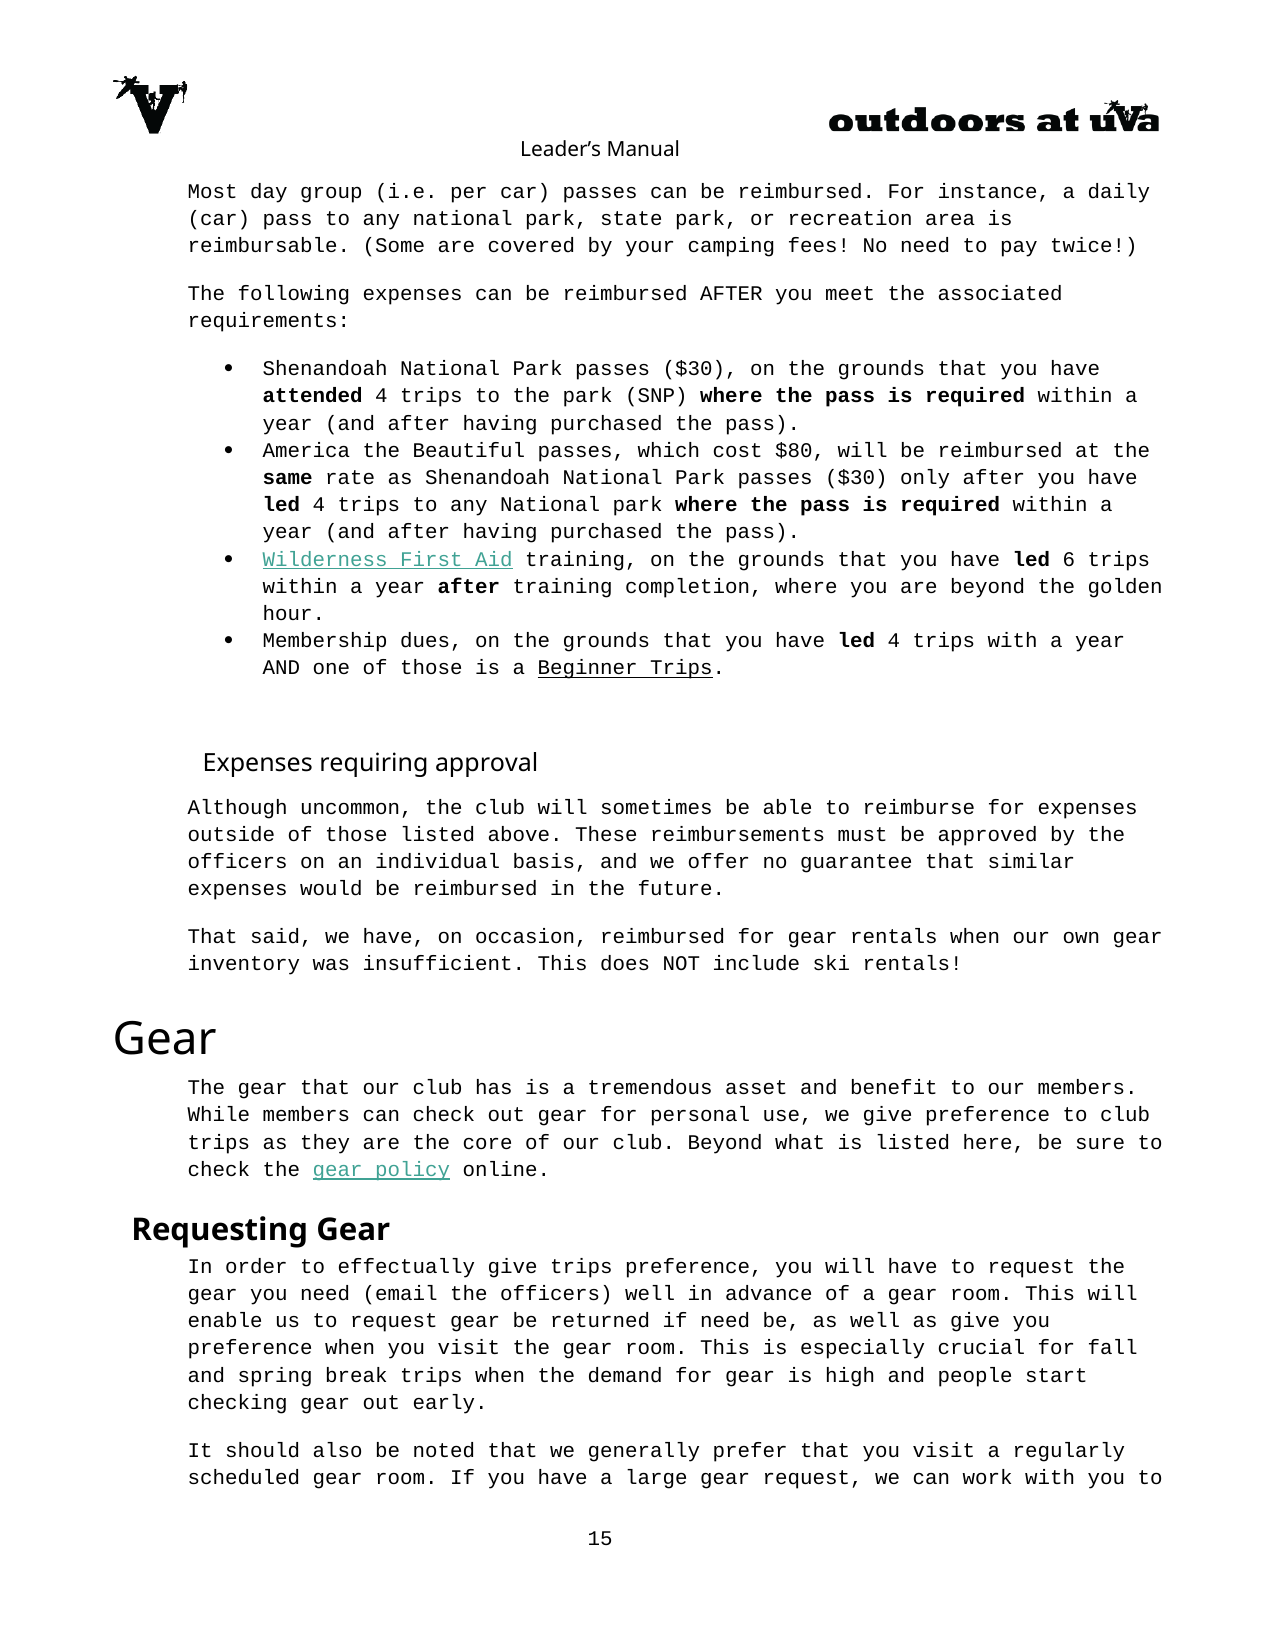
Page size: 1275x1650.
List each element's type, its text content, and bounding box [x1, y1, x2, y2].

list Membership dues, on the grounds that you have led 4 trips with a year AND one of those is a Beginner Trips. [225, 630, 1162, 681]
subtitle Expenses requiring approval [202, 745, 1162, 779]
text In order to effectually give trips preference, you will have to request the gear you need (email the officers) well in advance of a gear room. This will enable us to request gear be returned if need be, as well as give you preference when you visit the gear room. This is especially crucial for fall and spring break trips when the demand for gear is high and people start checking gear out early. [187, 1256, 1162, 1415]
picture [827, 99, 1159, 131]
subtitle Requesting Gear [131, 1207, 1162, 1249]
text The following expenses can be reimbursed AFTER you meet the associated requirements: [187, 283, 1162, 334]
text That said, we have, on occasion, reimbursed for gear rentals when our own gear inventory was insufficient. This does NOT include ski rentals! [187, 926, 1162, 977]
picture [112, 75, 188, 134]
text Most day group (i.e. per car) passes can be reimbursed. For instance, a daily (car) pass to any national park, state park, or recreation area is reimbursable. (Some are covered by your camping fees! No need to pay twice!) [187, 181, 1162, 259]
list America the Beautiful passes, which cost $80, will be reimbursed at the same rate as Shenandoah National Park passes ($30) only after you have led 4 trips to any National park where the pass is required within a year (and after having purchased the pass). [225, 440, 1162, 545]
text The gear that our club has is a tremendous asset and benefit to our members. While members can check out gear for personal use, we give preference to club trips as they are the core of our club. Beyond what is listed here, be sure to check the gear policy online. [187, 1077, 1162, 1182]
text Although uncommon, the club will sometimes be able to reimburse for expenses outside of those listed above. These reimbursements must be approved by the officers on an individual basis, and we offer no guarantee that similar expenses would be reimbursed in the future. [187, 797, 1162, 902]
list Shenandoah National Park passes ($30), on the grounds that you have attended 4 trips to the park (SNP) where the pass is required within a year (and after having purchased the pass). [225, 358, 1162, 436]
subtitle Gear [112, 1006, 1162, 1068]
list Wilderness First Aid training, on the grounds that you have led 6 trips within a year after training completion, where you are beyond the golden hour. [225, 548, 1162, 627]
